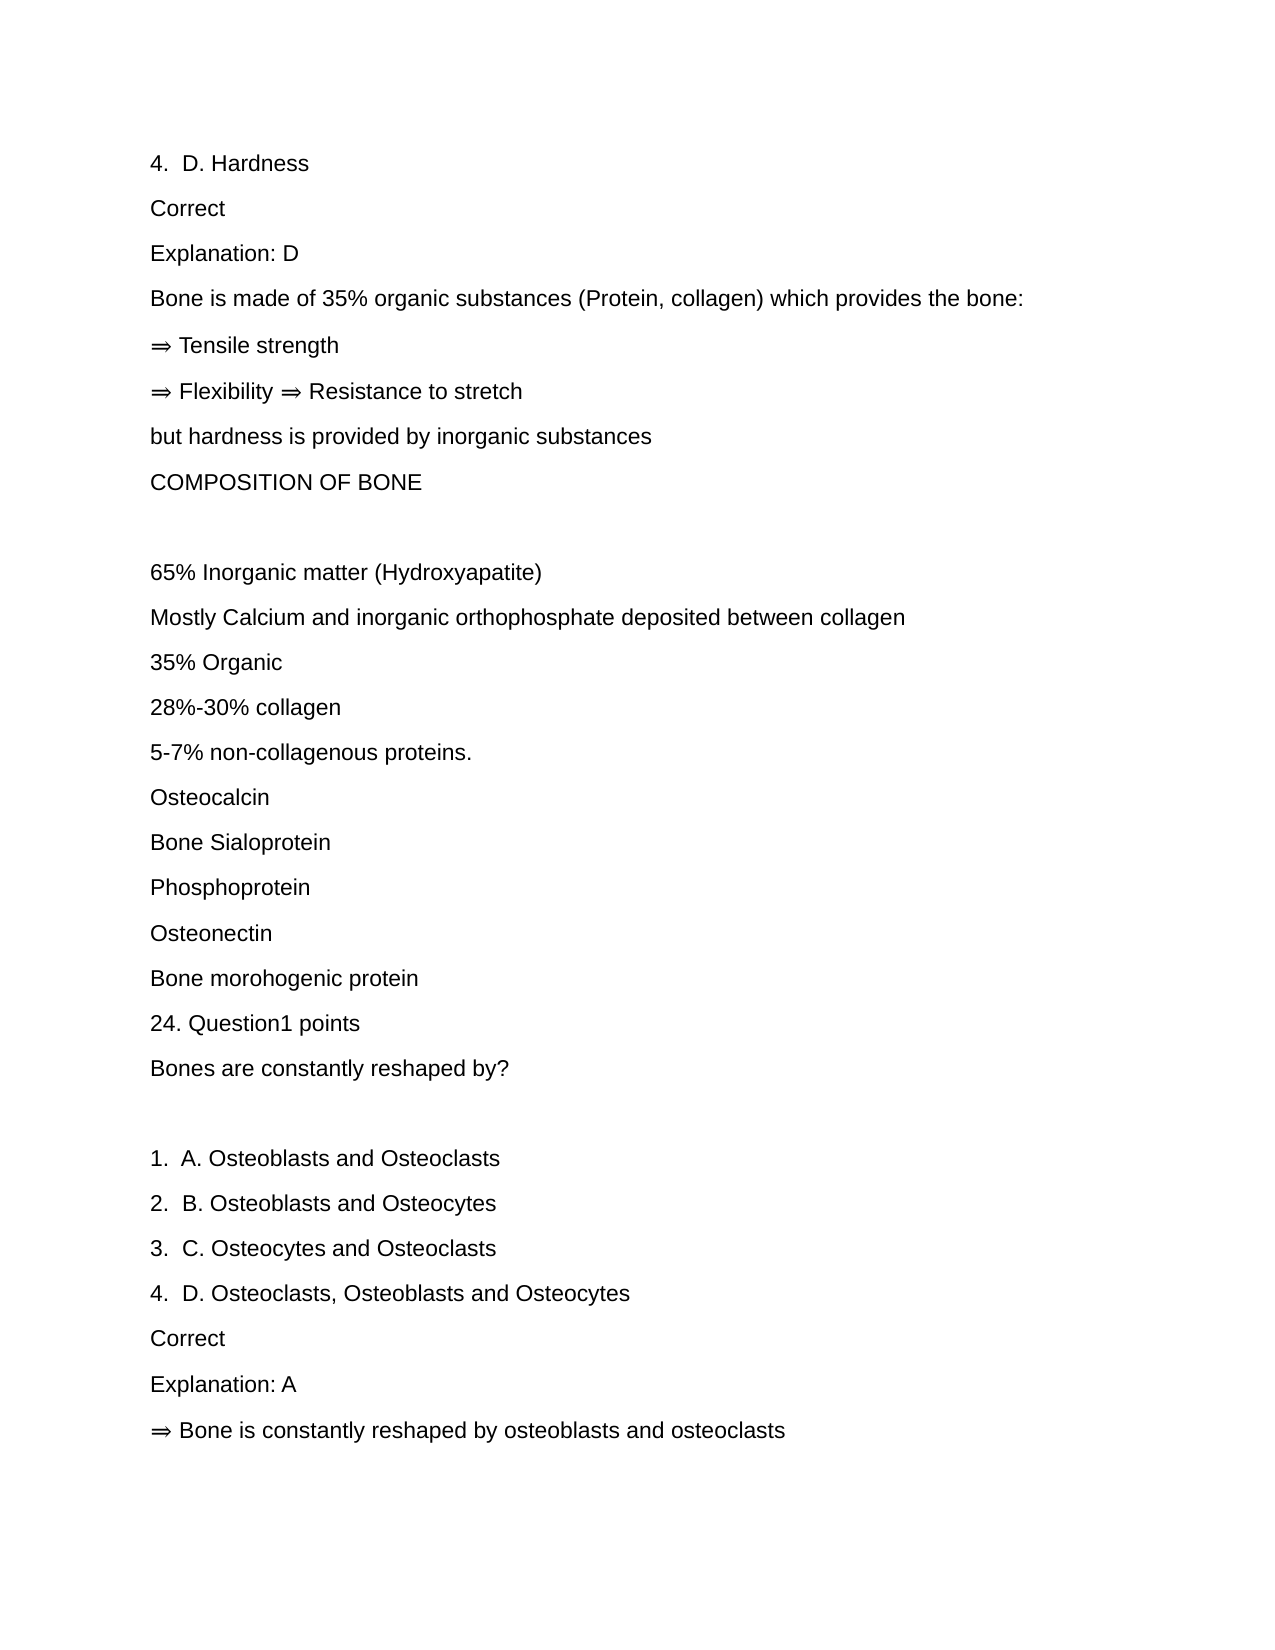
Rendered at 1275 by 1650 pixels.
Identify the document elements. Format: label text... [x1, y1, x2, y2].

text 35% Organic [150, 649, 1125, 675]
text 1. A. Osteoblasts and Osteoclasts [150, 1145, 1125, 1171]
text Bone is made of 35% organic substances (Protein, collagen) which provides the bone: [150, 285, 1125, 312]
text ⇒ Bone is constantly reshaped by osteoblasts and osteoclasts [150, 1416, 1125, 1443]
text 5-7% non-collagenous proteins. [150, 739, 1125, 765]
text Bones are constantly reshaped by? [150, 1055, 1125, 1081]
text Explanation: A [150, 1371, 1125, 1397]
text Mostly Calcium and inorganic orthophosphate deposited between collagen [150, 604, 1125, 630]
text 65% Inorganic matter (Hydroxyapatite) [150, 559, 1125, 585]
text Osteocalcin [150, 784, 1125, 811]
text Explanation: D [150, 240, 1125, 267]
text 3. C. Osteocytes and Osteoclasts [150, 1235, 1125, 1262]
text Phosphoprotein [150, 874, 1125, 901]
text 24. Question1 points [150, 1010, 1125, 1036]
text ⇒ Tensile strength [150, 330, 1125, 358]
text Correct [150, 195, 1125, 221]
text 4. D. Hardness [150, 150, 1125, 176]
text COMPOSITION OF BONE [150, 468, 1125, 495]
text 28%-30% collagen [150, 694, 1125, 720]
text ⇒ Flexibility ⇒ Resistance to stretch [150, 377, 1125, 404]
text Correct [150, 1325, 1125, 1352]
text but hardness is provided by inorganic substances [150, 423, 1125, 450]
text 2. B. Osteoblasts and Osteocytes [150, 1190, 1125, 1216]
text Bone Sialoprotein [150, 829, 1125, 856]
text Osteonectin [150, 919, 1125, 946]
text 4. D. Osteoclasts, Osteoblasts and Osteocytes [150, 1280, 1125, 1307]
text Bone morohogenic protein [150, 964, 1125, 991]
